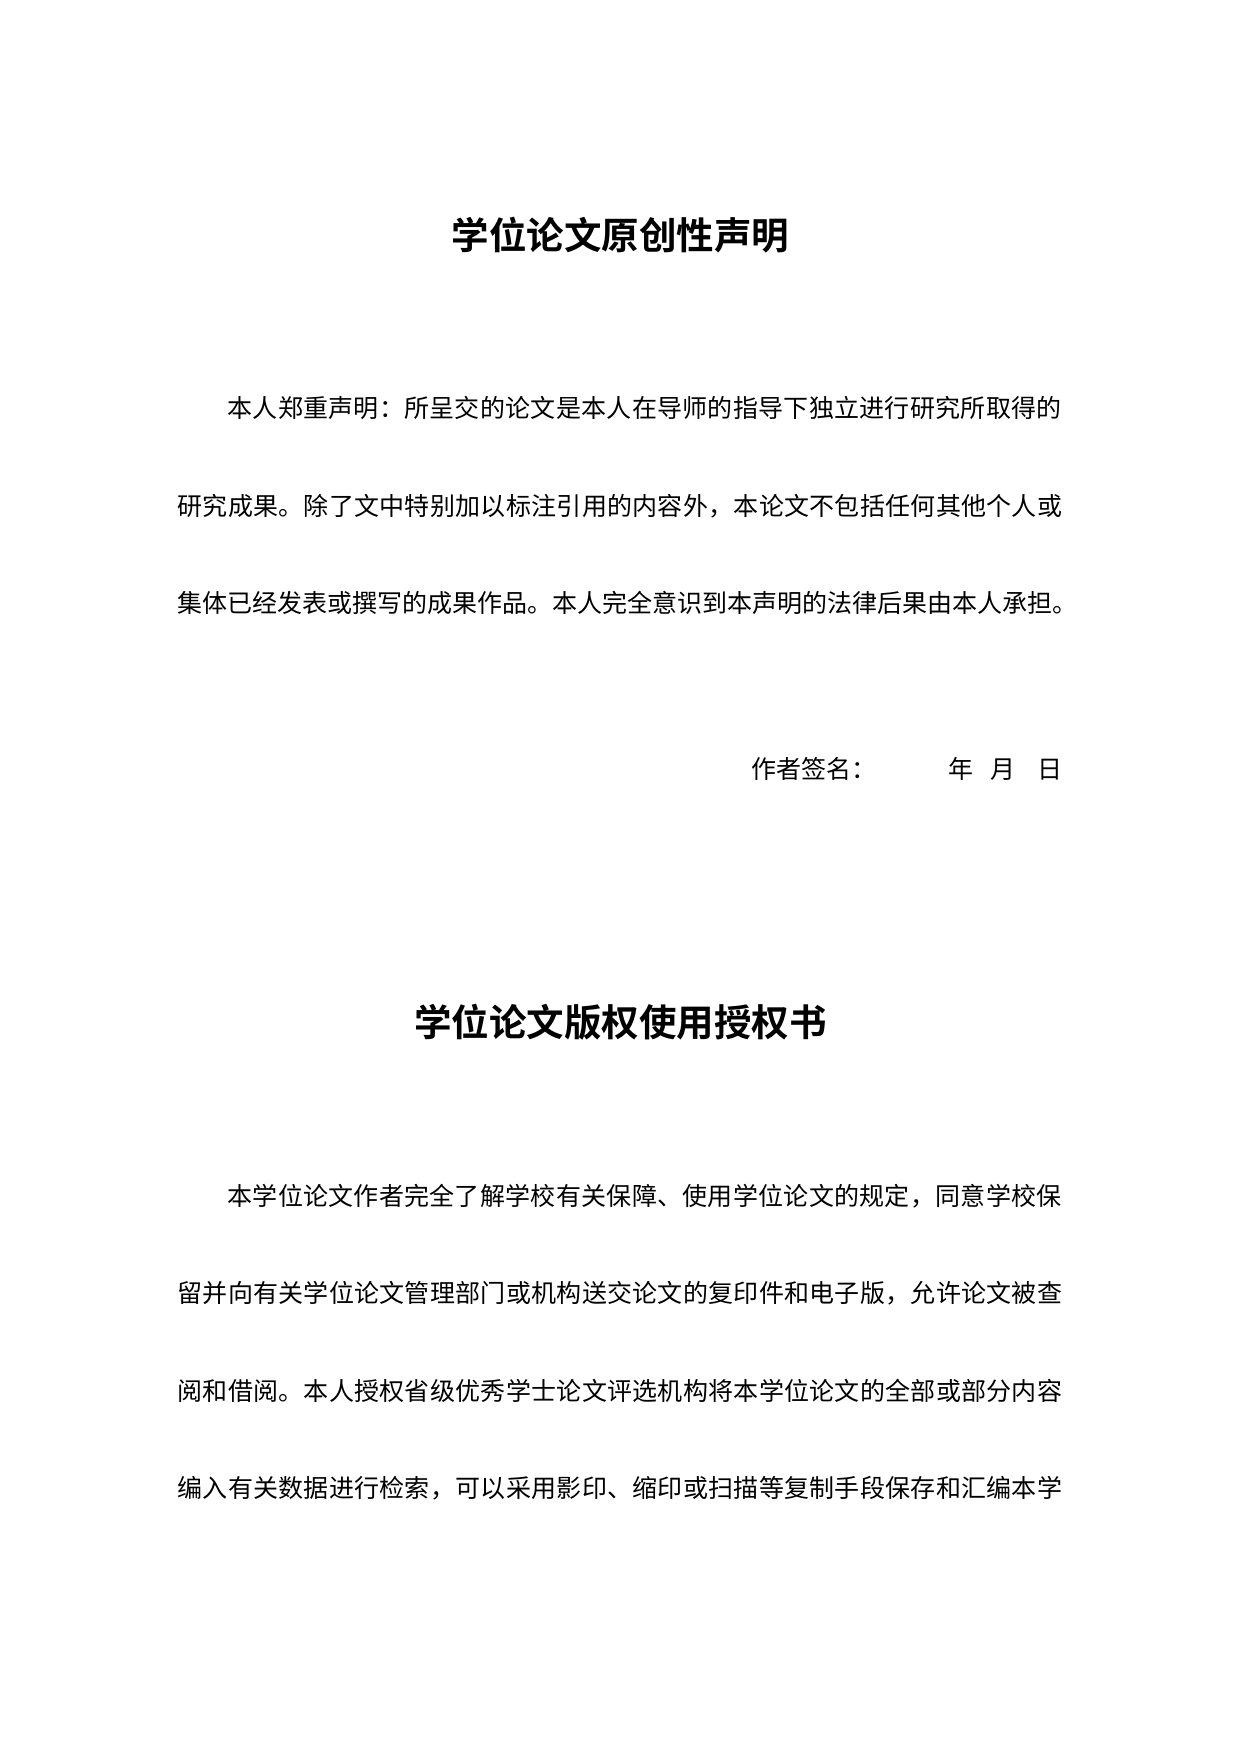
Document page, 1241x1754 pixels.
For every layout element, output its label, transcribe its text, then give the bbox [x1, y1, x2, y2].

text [177, 1162, 1063, 1519]
text 本人郑重声明：所呈交的论文是本人在导师的指导下独立进行研究所取得的研究成果。除了文中特别加以标注引用的内容外，本论文不包括任何其他个人或集体已经发表或撰写的成果作品。本人完全意识到本声明的法律后果由本人承担。 [177, 374, 1063, 634]
text 学位论文版权使用授权书 [177, 988, 1063, 1053]
text 作者签名： 年 月 日 [177, 735, 1063, 800]
text 学位论文原创性声明 [177, 201, 1063, 266]
